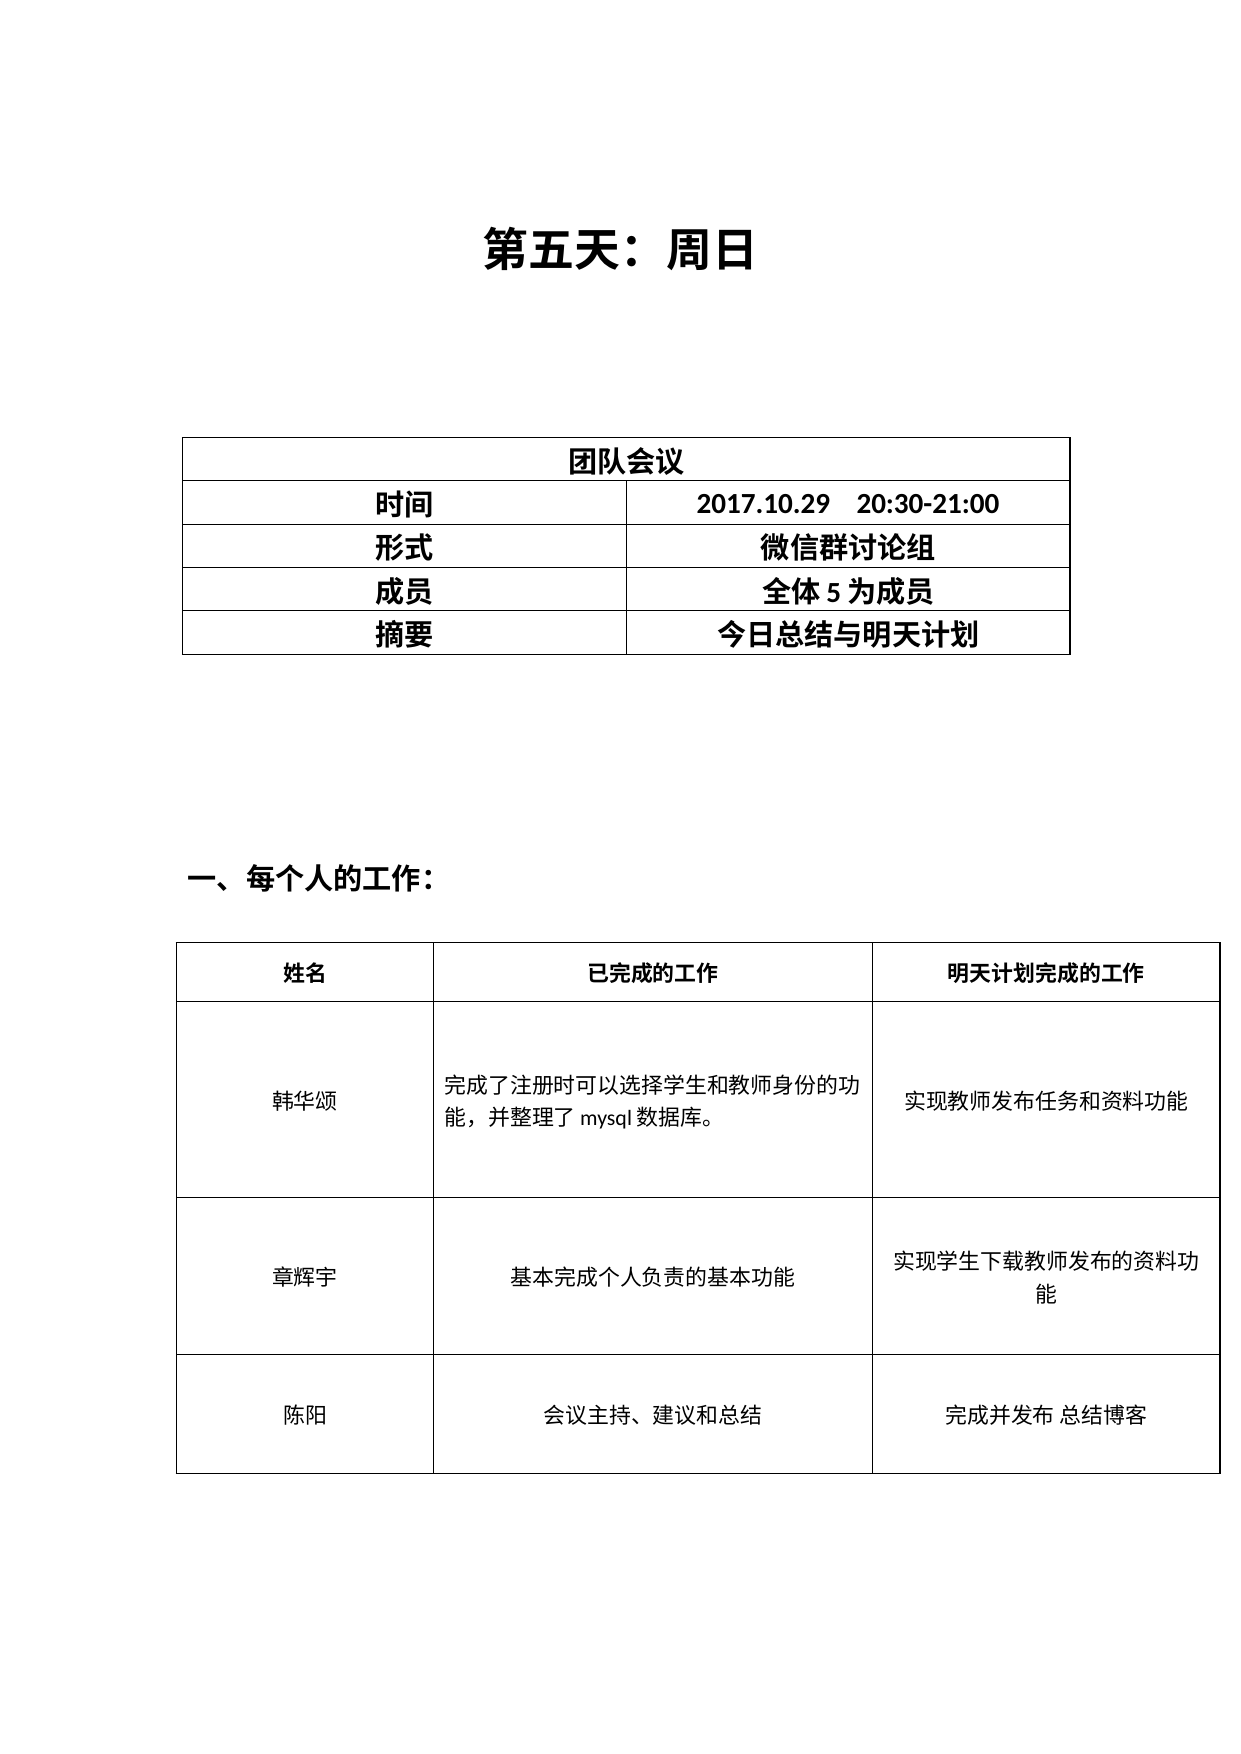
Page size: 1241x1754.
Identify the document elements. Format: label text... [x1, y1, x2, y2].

table_header 团队会议 [183, 438, 1069, 480]
table_cell 完成了注册时可以选择学生和教师身份的功能，并整理了mysql数据库。 [434, 1002, 872, 1197]
table_cell 实现学生下载教师发布的资料功能 [873, 1198, 1219, 1354]
table_cell 成员 [183, 568, 626, 610]
table_cell 陈阳 [177, 1355, 433, 1473]
list 一、每个人的工作： [187, 844, 1053, 909]
table_header 明天计划完成的工作 [873, 943, 1219, 1001]
table_cell 2017.10.29 20:30-21:00 [627, 481, 1069, 524]
table_cell 章辉宇 [177, 1198, 433, 1354]
table_cell 实现教师发布任务和资料功能 [873, 1002, 1219, 1197]
table_cell 完成并发布 总结博客 [873, 1355, 1219, 1473]
table_header 已完成的工作 [434, 943, 872, 1001]
table_cell 韩华颂 [177, 1002, 433, 1197]
subtitle ：周日 [187, 197, 1053, 295]
table_cell 基本完成个人负责的基本功能 [434, 1198, 872, 1354]
table_cell 会议主持、建议和总结 [434, 1355, 872, 1473]
table_cell 摘要 [183, 611, 626, 654]
table_cell 形式 [183, 525, 626, 567]
table_cell 时间 [183, 481, 626, 524]
table_header 姓名 [177, 943, 433, 1001]
table_cell 微信群讨论组 [627, 525, 1069, 567]
table_cell 全体5为成员 [627, 568, 1069, 610]
table_cell 今日总结与明天计划 [627, 611, 1069, 654]
